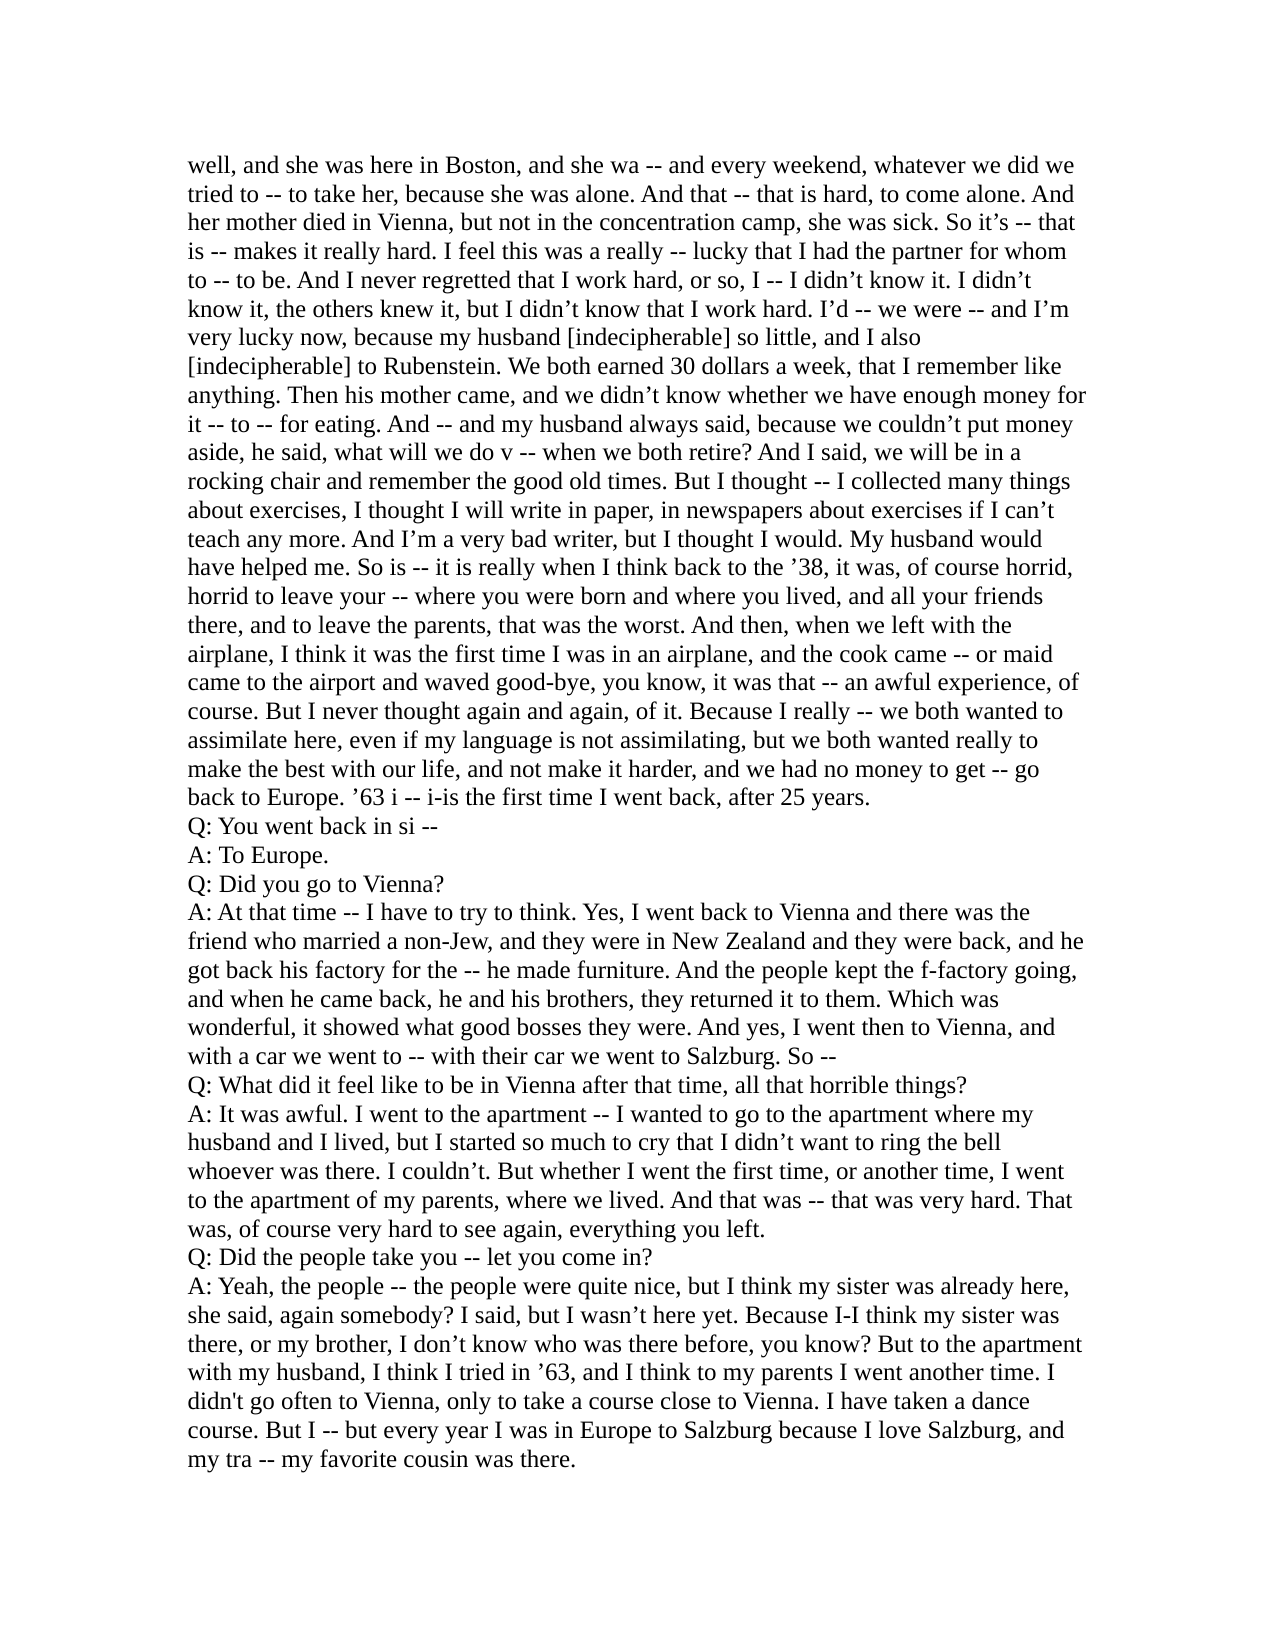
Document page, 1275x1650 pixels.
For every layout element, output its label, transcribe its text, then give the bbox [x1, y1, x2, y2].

text Q: You went back in si -- [187, 840, 1087, 869]
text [187, 1300, 1087, 1444]
text A: It was awful. I went to the apartment -- I wanted to go to the apartment where my husband and I lived, but I started so much to cry that I didn’t want to ring the bell whoever was there. I couldn’t. But whether I went the first time, or another time, I went to the apartment of my parents, where we lived. And that was -- that was very hard. That was, of course very hard to see again, everything you left. [187, 1127, 1087, 1271]
text Q: Did you go to Vienna? [187, 897, 1087, 926]
text A: At that time -- I have to try to think. Yes, I went back to Vienna and there was the friend who married a non-Jew, and they were in New Zealand and they were back, and he got back his factory for the -- he made furniture. And the people kept the f-factory going, and when he came back, he and his brothers, they returned it to them. Which was wonderful, it showed what good bosses they were. And yes, I went then to Vienna, and with a car we went to -- with their car we went to Salzburg. So -- [187, 926, 1087, 1099]
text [187, 150, 1087, 840]
text Q: What did it feel like to be in Vienna after that time, all that horrible things? [187, 1099, 1087, 1127]
text Q: Did the people take you -- let you come in? [187, 1271, 1087, 1300]
text A: To Europe. [187, 869, 1087, 897]
